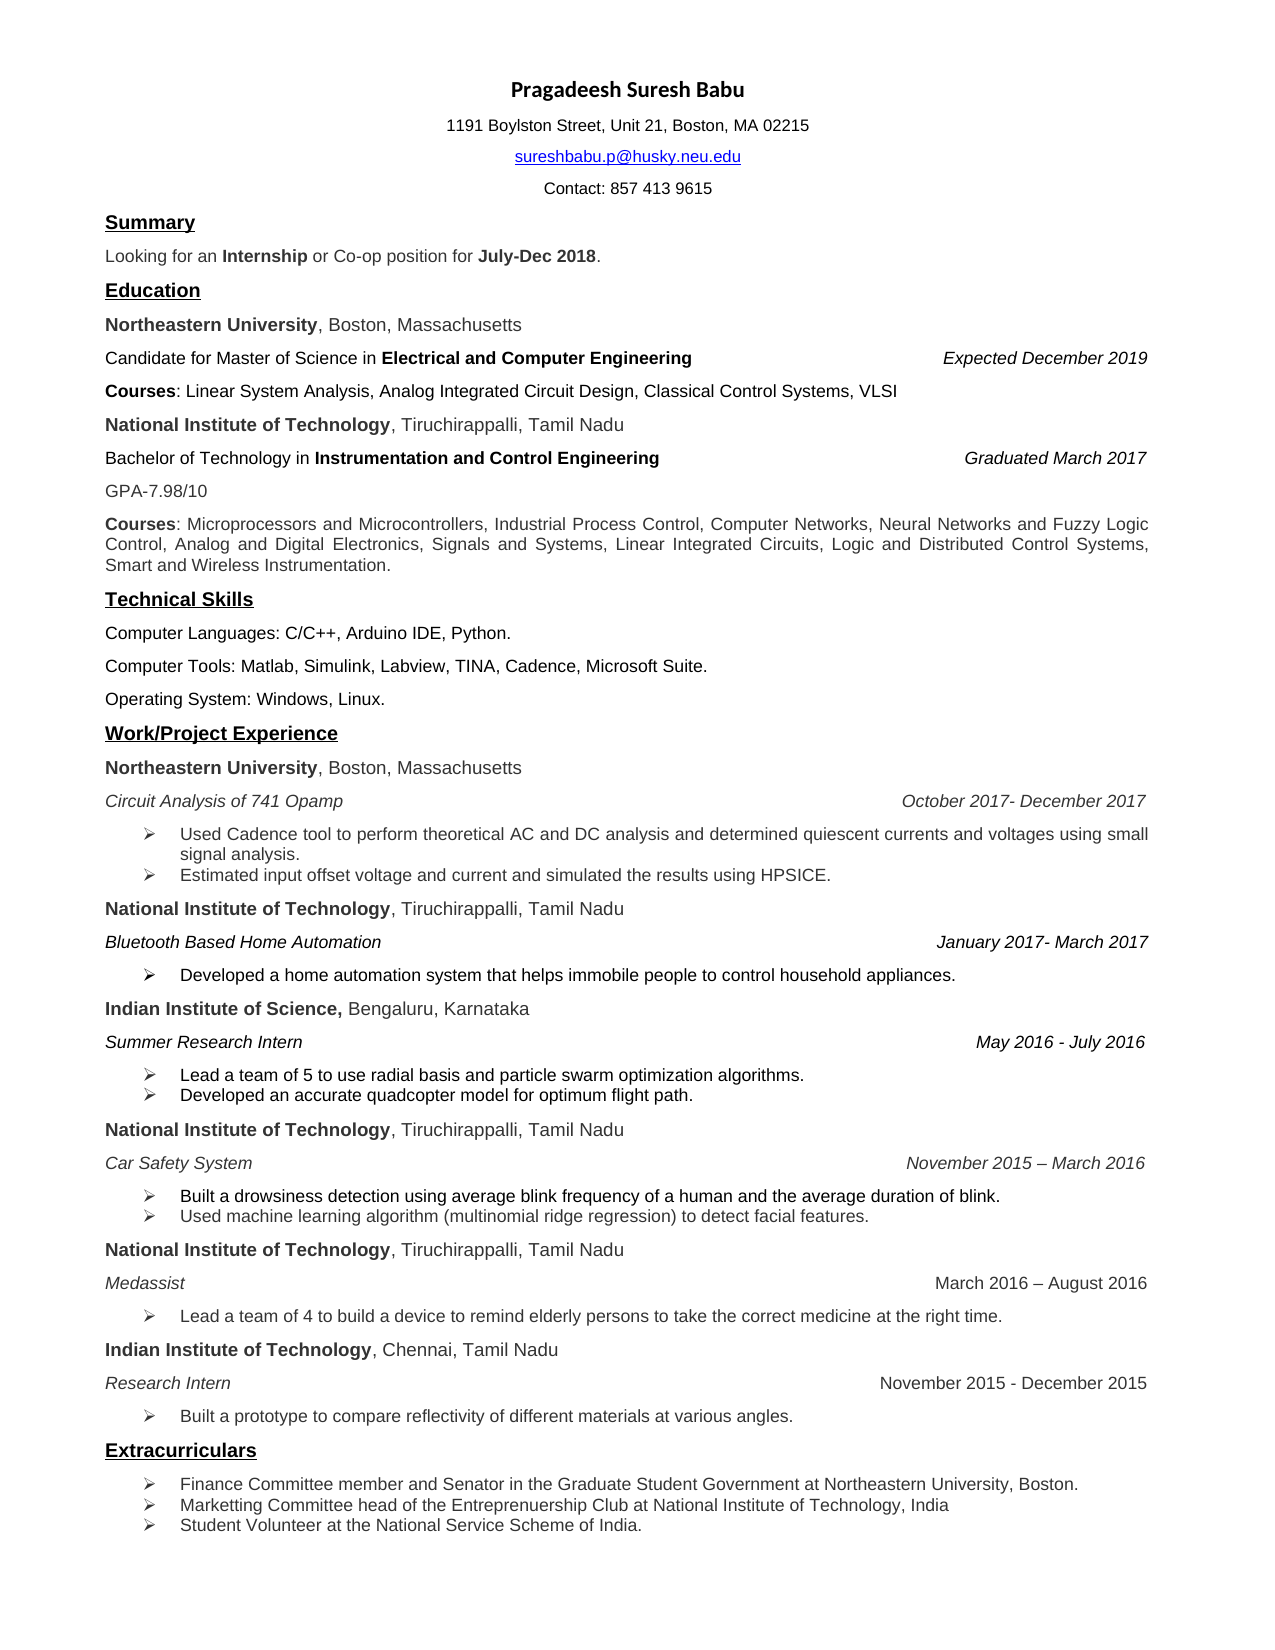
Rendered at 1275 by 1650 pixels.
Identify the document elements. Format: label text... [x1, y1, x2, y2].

text Extracurriculars [105, 1439, 1151, 1462]
text Work/Project Experience [105, 721, 1151, 744]
text National Institute of Technology, Tiruchirappalli, Tamil Nadu [105, 1118, 1151, 1140]
text Computer Tools: Matlab, Simulink, Labview, TINA, Cadence, Microsoft Suite. [105, 656, 1151, 676]
text Contact: 857 413 9615 [105, 179, 1151, 198]
list Finance Committee member and Senator in the Graduate Student Government at Northeastern University, Boston. [142, 1474, 1151, 1495]
text Operating System: Windows, Linux. [105, 688, 1151, 709]
text Technical Skills [105, 587, 1151, 610]
list Used machine learning algorithm (multinomial ridge regression) to detect facial features. [142, 1206, 1151, 1226]
text Courses: Microprocessors and Microcontrollers, Industrial Process Control, Computer Networks, Neural Networks and Fuzzy Logic Control, Analog and Digital Electronics, Signals and Systems, Linear Integrated Circuits, Logic and Distributed Control Systems, Smart and Wireless Instrumentation. [105, 514, 1151, 575]
list Estimated input offset voltage and current and simulated the results using HPSICE. [142, 864, 1151, 885]
list Developed a home automation system that helps immobile people to control household appliances. [142, 964, 1151, 985]
text Summary [105, 211, 1151, 233]
text Bachelor of Technology in Instrumentation and Control Engineering Graduated March 2017 [105, 448, 1151, 468]
text National Institute of Technology, Tiruchirappalli, Tamil Nadu [105, 1239, 1151, 1261]
text Summer Research Intern May 2016 - July 2016 [105, 1032, 1151, 1052]
text Indian Institute of Science, Bengaluru, Karnataka [105, 997, 1151, 1019]
text National Institute of Technology, Tiruchirappalli, Tamil Nadu [105, 414, 1151, 435]
list Marketting Committee head of the Entreprenuership Club at National Institute of Technology, India [142, 1495, 1151, 1515]
text Northeastern University, Boston, Massachusetts [105, 314, 1151, 335]
text 1191 Boylston Street, Unit 21, Boston, MA 02215 [105, 116, 1151, 135]
text Indian Institute of Technology, Chennai, Tamil Nadu [105, 1339, 1151, 1361]
text Pragadeesh Suresh Babu [105, 75, 1151, 103]
text Bluetooth Based Home Automation January 2017- March 2017 [105, 932, 1151, 952]
list Built a drowsiness detection using average blink frequency of a human and the average duration of blink. [142, 1185, 1151, 1206]
text Education [105, 279, 1151, 301]
text Computer Languages: C/C++, Arduino IDE, Python. [105, 623, 1151, 643]
text Candidate for Master of Science in Electrical and Computer Engineering Expected December 2019 [105, 348, 1151, 368]
text sureshbabu.p@husky.neu.edu [105, 147, 1151, 166]
text Car Safety System November 2015 – March 2016 [105, 1152, 1151, 1173]
text Courses: Linear System Analysis, Analog Integrated Circuit Design, Classical Control Systems, VLSI [105, 381, 1151, 401]
list Used Cadence tool to perform theoretical AC and DC analysis and determined quiescent currents and voltages using small signal analysis. [142, 823, 1151, 864]
text Circuit Analysis of 741 Opamp October 2017- December 2017 [105, 791, 1151, 811]
list Developed an accurate quadcopter model for optimum flight path. [142, 1085, 1151, 1106]
list Lead a team of 5 to use radial basis and particle swarm optimization algorithms. [142, 1064, 1151, 1085]
text Medassist March 2016 – August 2016 [105, 1273, 1151, 1293]
text Research Intern November 2015 - December 2015 [105, 1373, 1151, 1393]
list Student Volunteer at the National Service Scheme of India. [142, 1515, 1151, 1536]
text Looking for an Internship or Co-op position for July-Dec 2018. [105, 246, 1151, 266]
list Lead a team of 4 to build a device to remind elderly persons to take the correct medicine at the right time. [142, 1306, 1151, 1326]
text GPA-7.98/10 [105, 481, 1151, 501]
text National Institute of Technology, Tiruchirappalli, Tamil Nadu [105, 897, 1151, 919]
list Built a prototype to compare reflectivity of different materials at various angles. [142, 1406, 1151, 1426]
text Northeastern University, Boston, Massachusetts [105, 757, 1151, 778]
